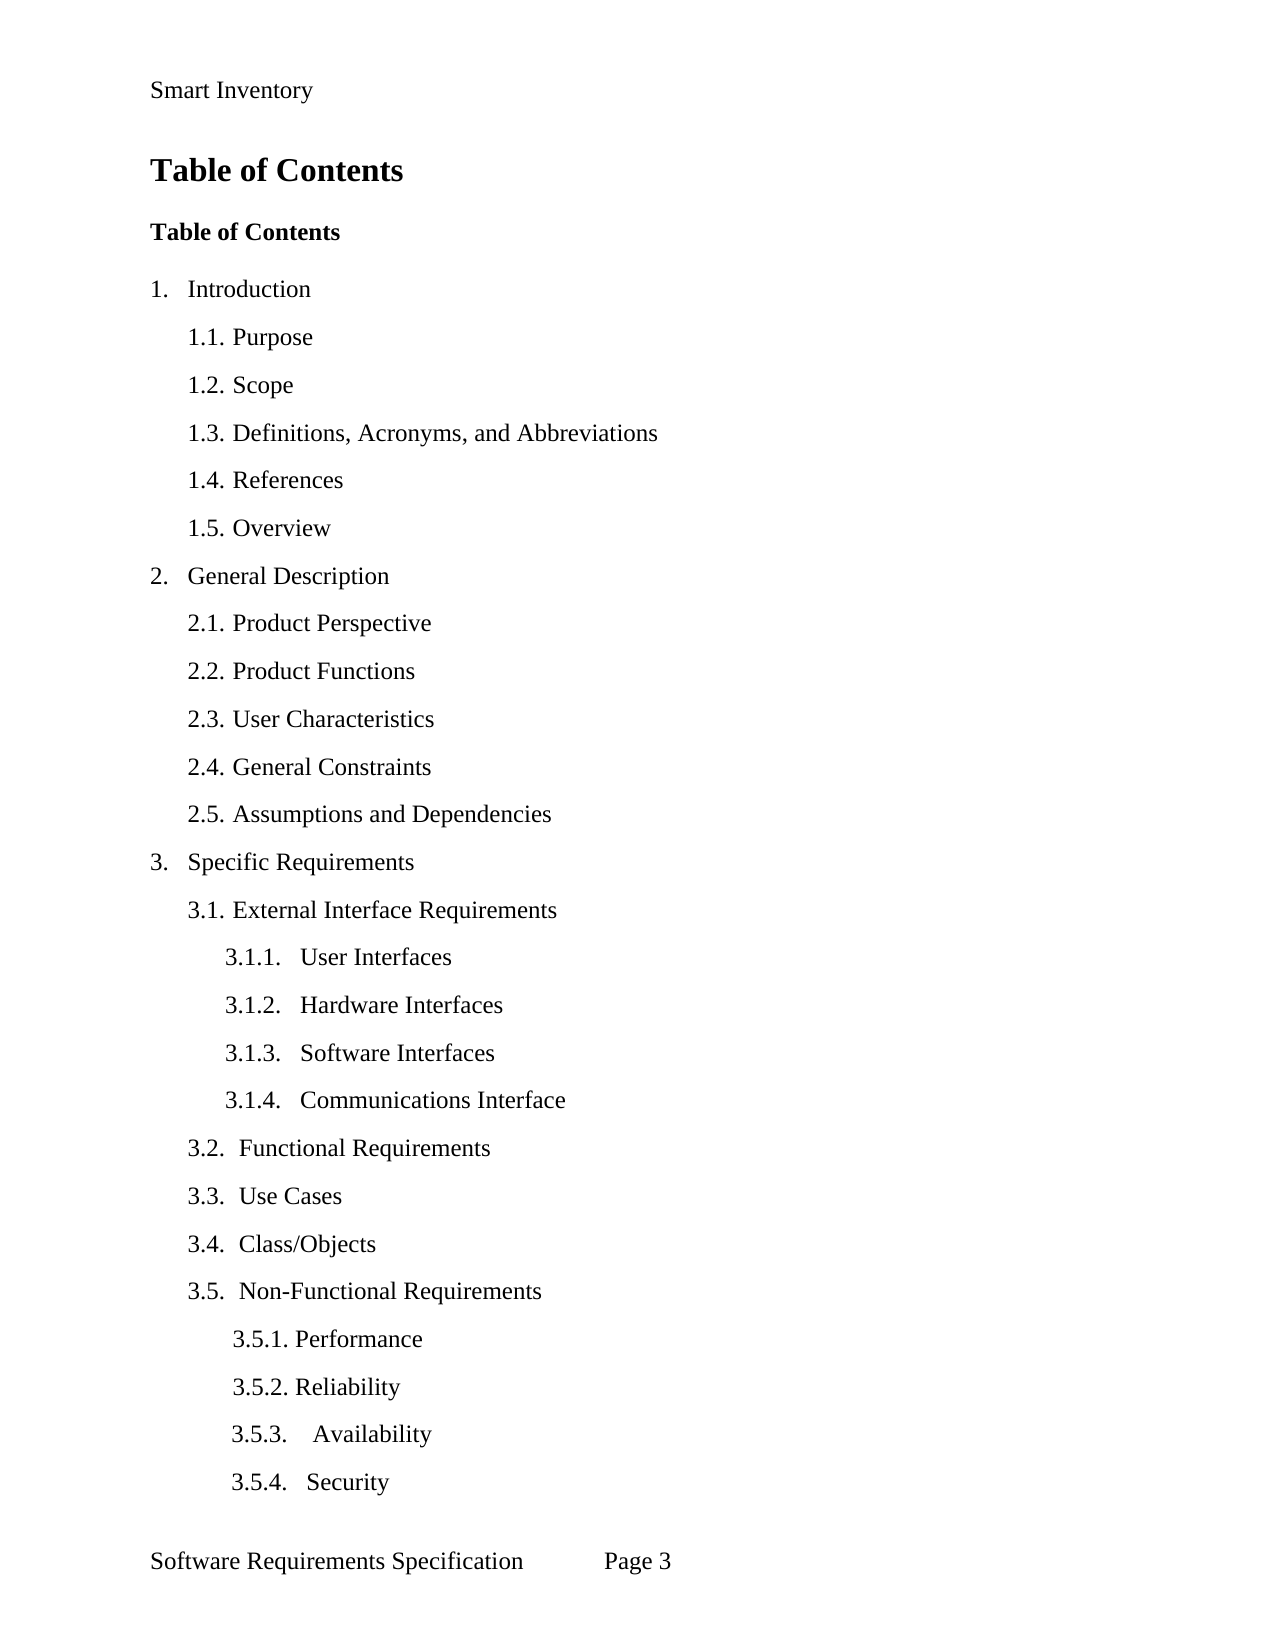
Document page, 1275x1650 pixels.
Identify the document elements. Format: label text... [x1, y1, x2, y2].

list User Characteristics [187, 704, 1125, 733]
list Assumptions and Dependencies [187, 799, 1125, 828]
list Purpose [187, 322, 1125, 351]
list General Constraints [187, 752, 1125, 780]
list Definitions, Acronyms, and Abbreviations [187, 418, 1125, 446]
list General Description [150, 561, 1125, 589]
list Use Cases [187, 1181, 1125, 1210]
list Communications Interface [225, 1086, 1125, 1114]
list References [187, 465, 1125, 494]
list Overview [187, 513, 1125, 542]
text 3.5.1. Performance [232, 1324, 1125, 1353]
list Scope [187, 370, 1125, 399]
list Functional Requirements [187, 1133, 1125, 1162]
list User Interfaces [225, 942, 1125, 971]
list External Interface Requirements [187, 895, 1125, 923]
list Security [231, 1467, 1125, 1496]
list Hardware Interfaces [225, 990, 1125, 1019]
list Product Perspective [187, 608, 1125, 637]
list Non-Functional Requirements [187, 1276, 1125, 1305]
list Specific Requirements [150, 847, 1125, 876]
text 3.5.2. Reliability [232, 1372, 1125, 1401]
list Class/Objects [187, 1229, 1125, 1257]
text Table of Contents [150, 217, 1125, 246]
list Product Functions [187, 656, 1125, 685]
text Table of Contents [150, 150, 1125, 188]
list Introduction [150, 274, 1125, 303]
list Software Interfaces [225, 1038, 1125, 1067]
list Availability [231, 1419, 1125, 1448]
